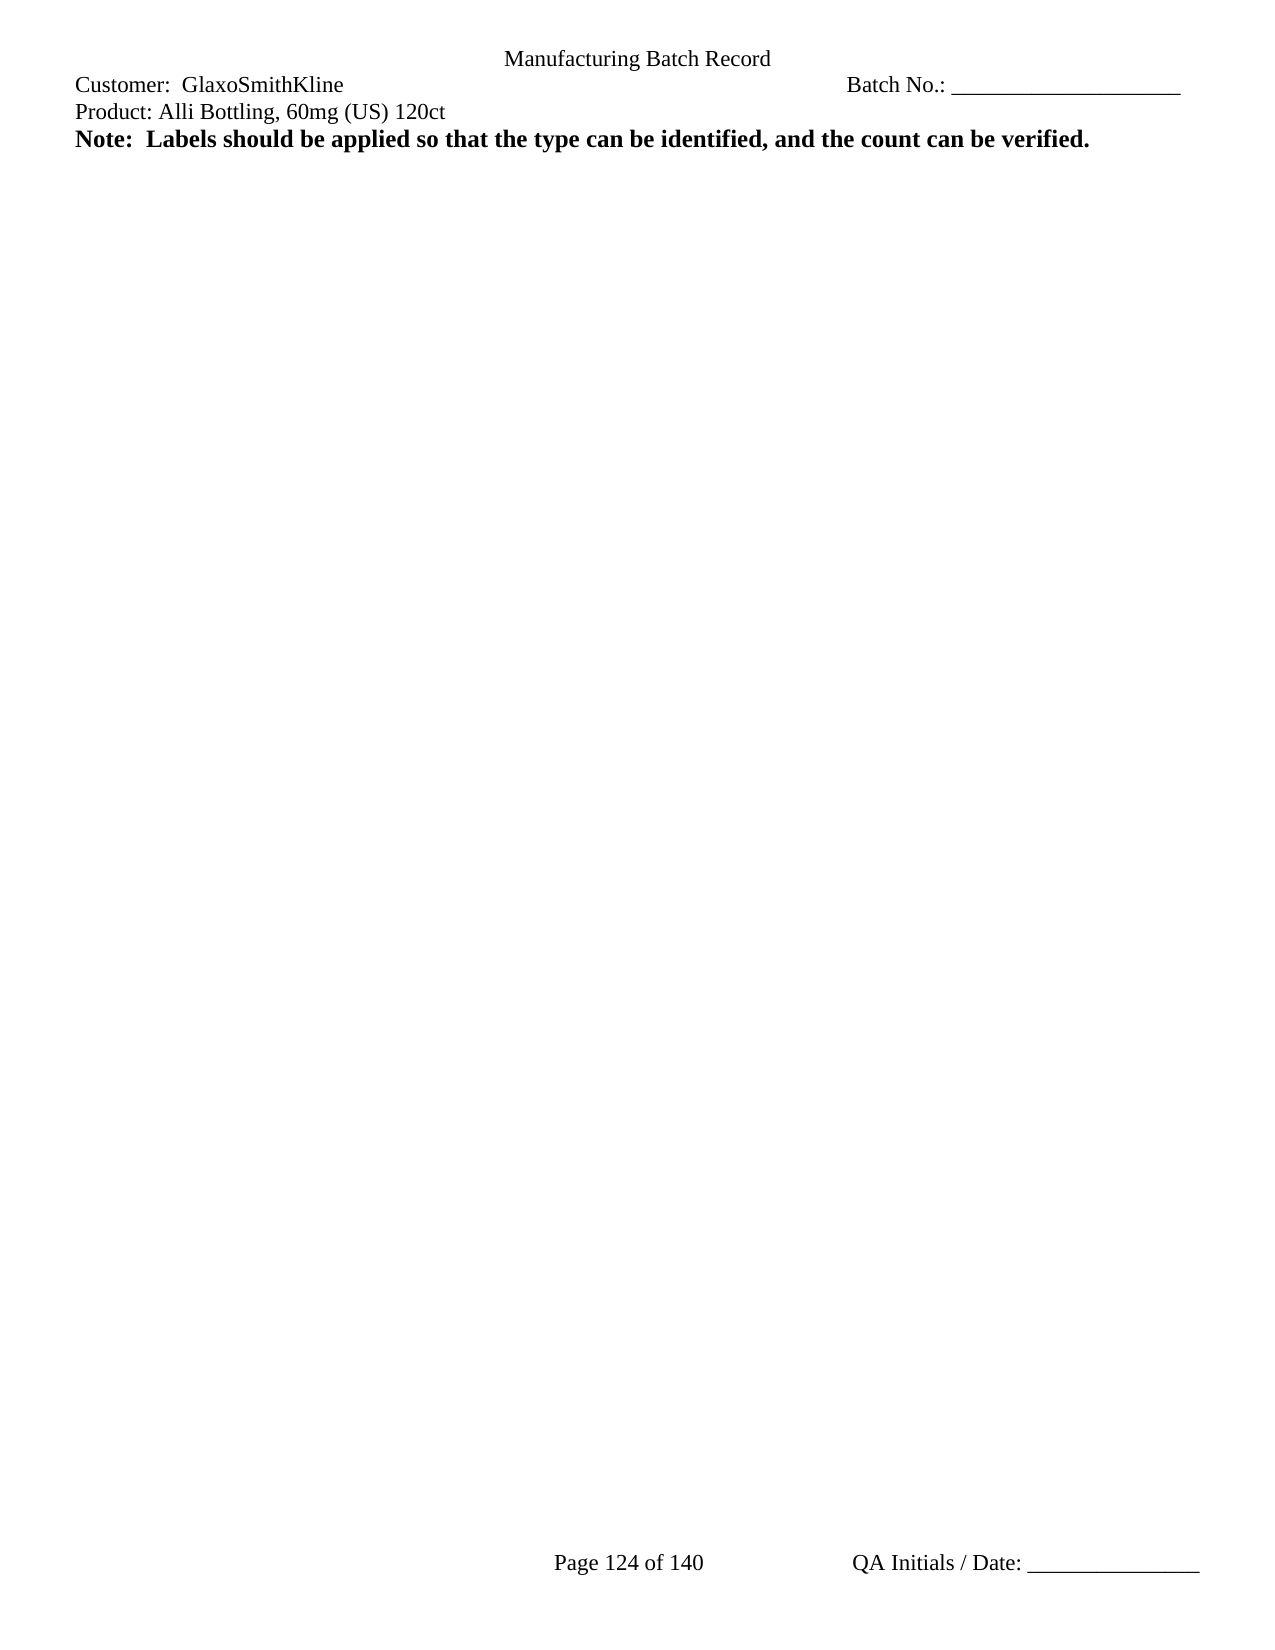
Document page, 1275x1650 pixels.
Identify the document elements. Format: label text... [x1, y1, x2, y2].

title Note: Labels should be applied so that the type can be identified, and the count can be verified. [75, 124, 1200, 153]
